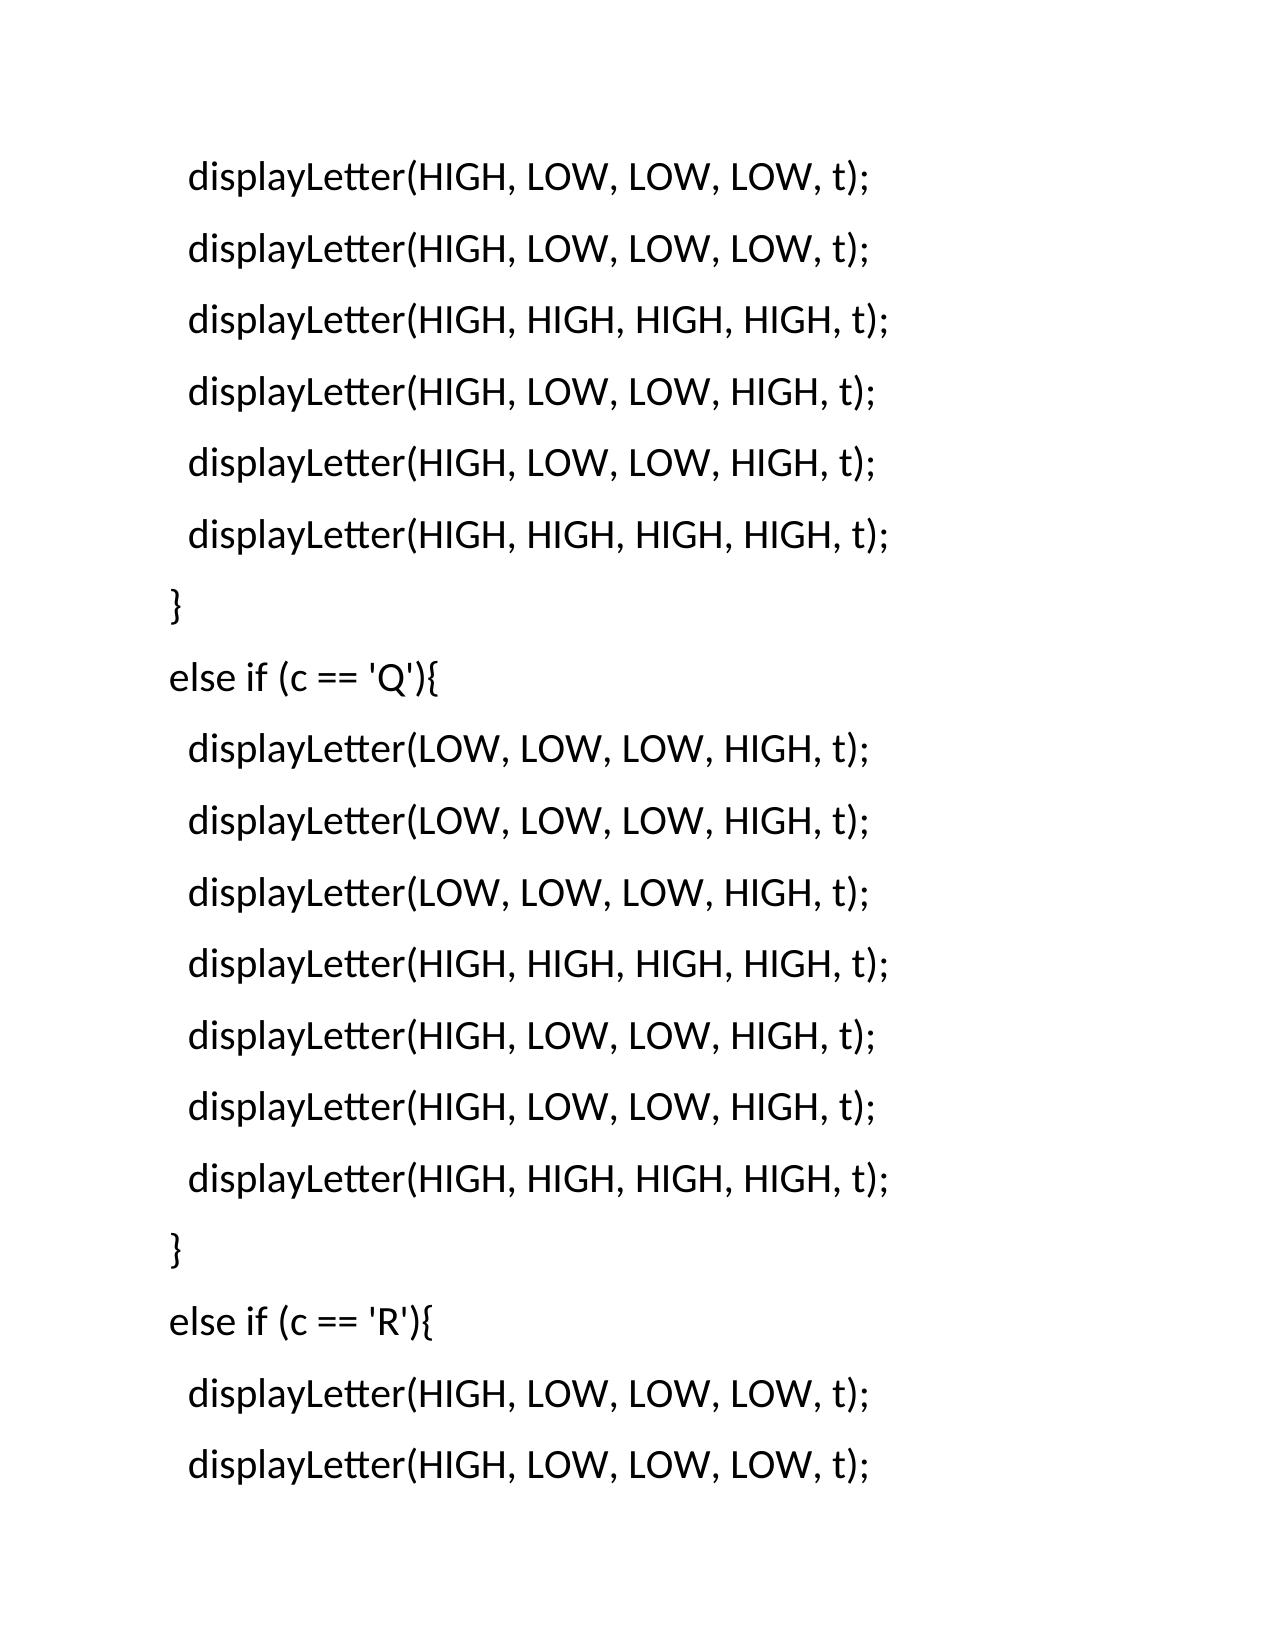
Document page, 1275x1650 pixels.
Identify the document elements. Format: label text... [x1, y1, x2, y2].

text displayLetter(HIGH, HIGH, HIGH, HIGH, t); [150, 937, 1125, 988]
text else if (c == 'Q'){ [150, 651, 1125, 702]
text displayLetter(HIGH, LOW, LOW, LOW, t); [150, 222, 1125, 272]
text displayLetter(HIGH, LOW, LOW, LOW, t); [150, 1367, 1125, 1417]
text } [150, 579, 1125, 630]
text else if (c == 'R'){ [150, 1295, 1125, 1346]
text displayLetter(HIGH, LOW, LOW, HIGH, t); [150, 1009, 1125, 1059]
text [150, 150, 1125, 201]
text displayLetter(HIGH, LOW, LOW, HIGH, t); [150, 365, 1125, 416]
text displayLetter(HIGH, HIGH, HIGH, HIGH, t); [150, 508, 1125, 559]
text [150, 293, 1125, 344]
text displayLetter(LOW, LOW, LOW, HIGH, t); [150, 722, 1125, 773]
text displayLetter(LOW, LOW, LOW, HIGH, t); [150, 866, 1125, 916]
text displayLetter(LOW, LOW, LOW, HIGH, t); [150, 794, 1125, 845]
text displayLetter(HIGH, HIGH, HIGH, HIGH, t); [150, 1152, 1125, 1203]
text displayLetter(HIGH, LOW, LOW, HIGH, t); [150, 436, 1125, 487]
text } [150, 1223, 1125, 1274]
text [150, 1438, 1125, 1489]
text displayLetter(HIGH, LOW, LOW, HIGH, t); [150, 1080, 1125, 1131]
